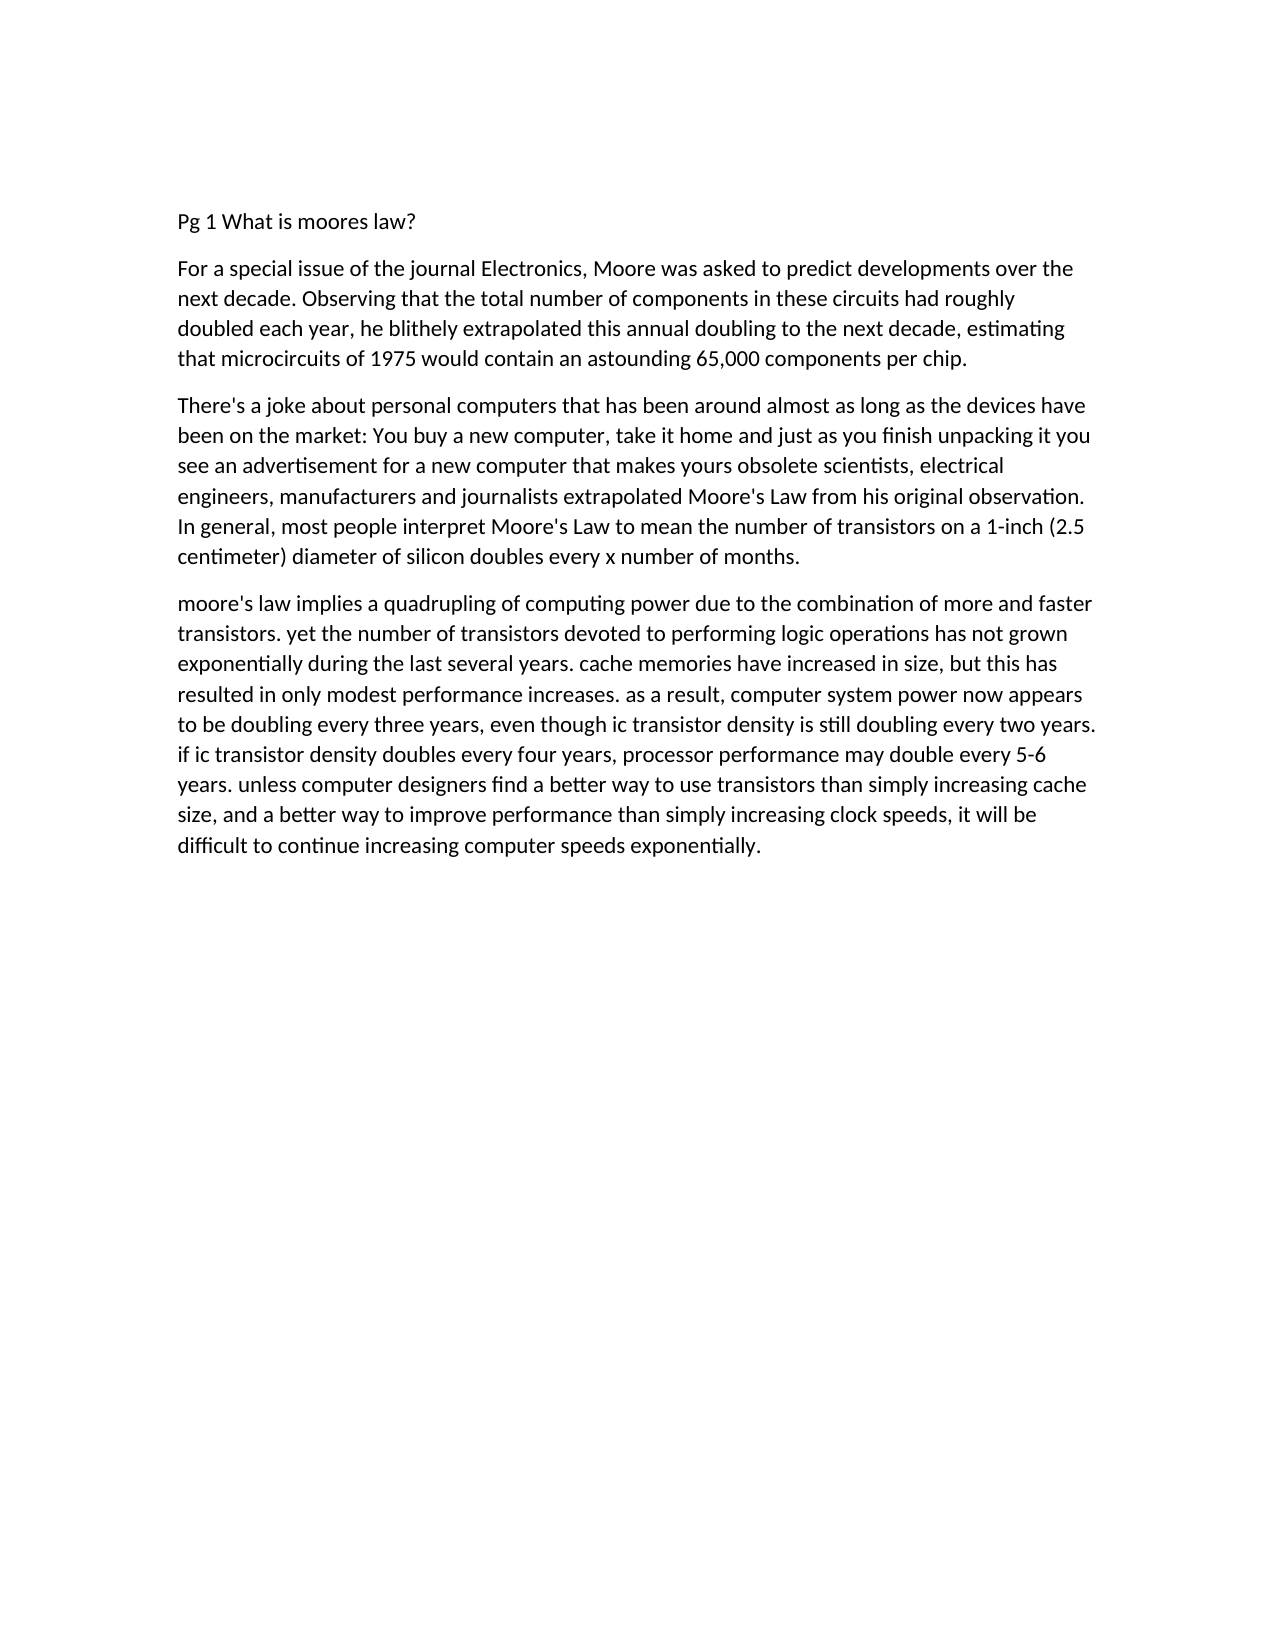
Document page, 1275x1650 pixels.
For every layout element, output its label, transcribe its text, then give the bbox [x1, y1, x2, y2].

text Pg 1 What is moores law? [177, 207, 1098, 235]
text For a special issue of the journal Electronics, Moore was asked to predict developments over the next decade. Observing that the total number of components in these circuits had roughly doubled each year, he blithely extrapolated this annual doubling to the next decade, estimating that microcircuits of 1975 would contain an astounding 65,000 components per chip. [177, 254, 1098, 372]
text moore's law implies a quadrupling of computing power due to the combination of more and faster transistors. yet the number of transistors devoted to performing logic operations has not grown exponentially during the last several years. cache memories have increased in size, but this has resulted in only modest performance increases. as a result, computer system power now appears to be doubling every three years, even though ic transistor density is still doubling every two years. if ic transistor density doubles every four years, processor performance may double every 5-6 years. unless computer designers find a better way to use transistors than simply increasing cache size, and a better way to improve performance than simply increasing clock speeds, it will be difficult to continue increasing computer speeds exponentially. [177, 589, 1098, 859]
text There's a joke about personal computers that has been around almost as long as the devices have been on the market: You buy a new computer, take it home and just as you finish unpacking it you see an advertisement for a new computer that makes yours obsolete scientists, electrical engineers, manufacturers and journalists extrapolated Moore's Law from his original observation. In general, most people interpret Moore's Law to mean the number of transistors on a 1-inch (2.5 centimeter) diameter of silicon doubles every x number of months. [177, 391, 1098, 570]
